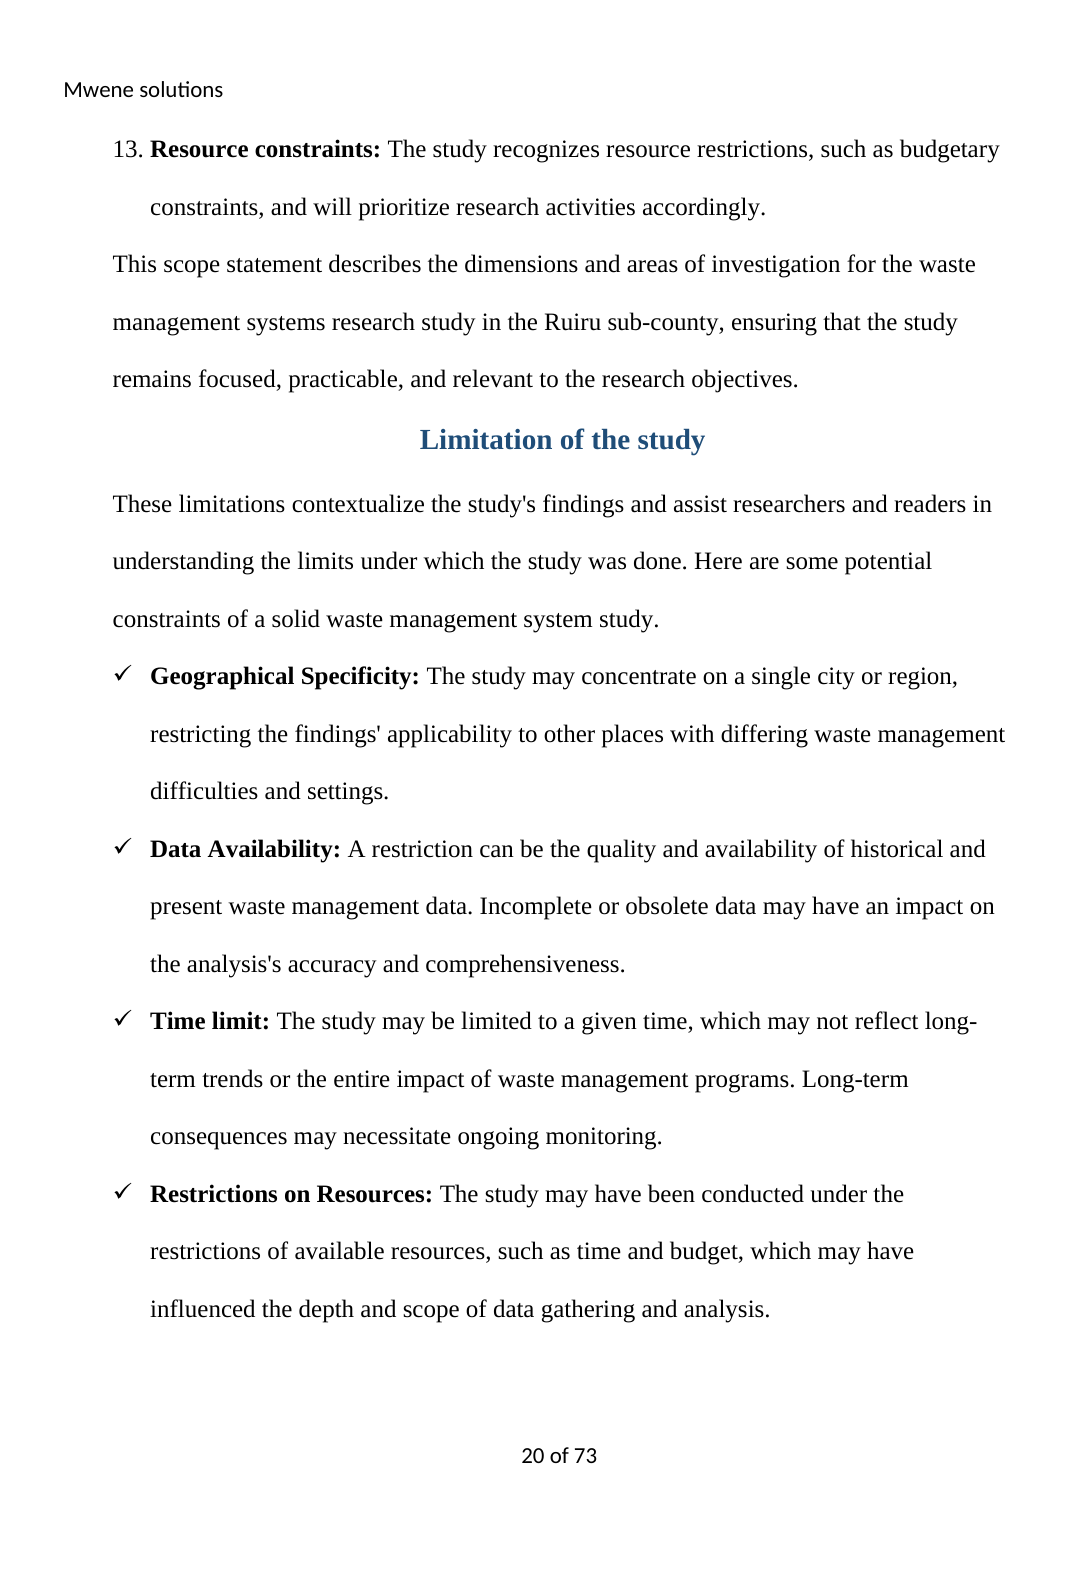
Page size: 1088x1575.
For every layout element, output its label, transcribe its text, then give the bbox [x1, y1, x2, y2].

list Time limit: The study may be limited to a given time, which may not reflect long-term trends or the entire impact of waste management programs. Long-term consequences may necessitate ongoing monitoring. [112, 1006, 1012, 1150]
list Geographical Specificity: The study may concentrate on a single city or region, restricting the findings' applicability to other places with differing waste management difficulties and settings. [112, 661, 1012, 805]
list Data Availability: A restriction can be the quality and availability of historical and present waste management data. Incomplete or obsolete data may have an impact on the analysis's accuracy and comprehensiveness. [112, 834, 1012, 978]
text Limitation of the study [112, 422, 1012, 455]
text These limitations contextualize the study's findings and assist researchers and readers in understanding the limits under which the study was done. Here are some potential constraints of a solid waste management system study. [112, 489, 1012, 633]
list Resource constraints: The study recognizes resource restrictions, such as budgetary constraints, and will prioritize research activities accordingly. [112, 134, 1012, 221]
list Restrictions on Resources: The study may have been conducted under the restrictions of available resources, such as time and budget, which may have influenced the depth and scope of data gathering and analysis. [112, 1179, 1012, 1323]
text This scope statement describes the dimensions and areas of investigation for the waste management systems research study in the Ruiru sub-county, ensuring that the study remains focused, practicable, and relevant to the research objectives. [112, 249, 1012, 393]
